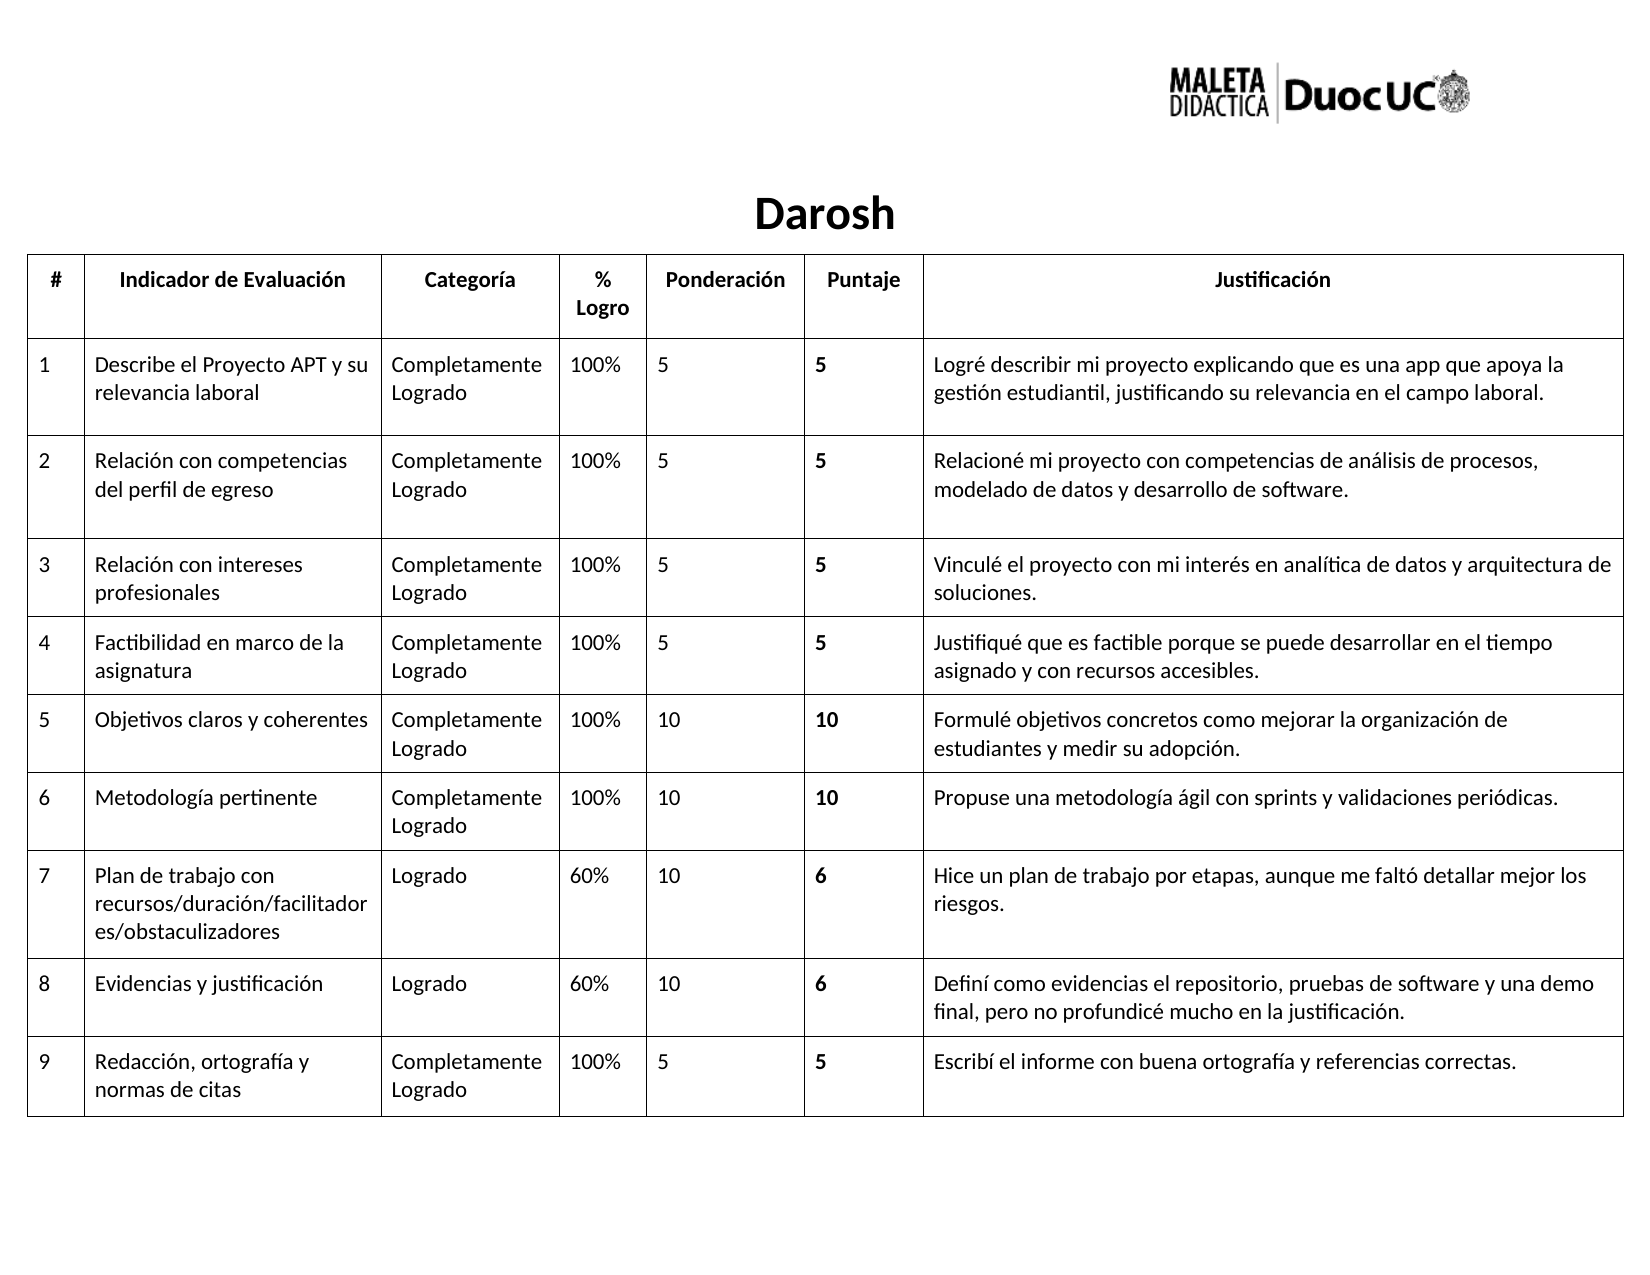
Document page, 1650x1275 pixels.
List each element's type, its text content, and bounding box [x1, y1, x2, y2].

table_cell Factibilidad en marco de la asignatura [85, 617, 381, 694]
table_cell Hice un plan de trabajo por etapas, aunque me faltó detallar mejor los riesgos. [924, 851, 1623, 958]
table_cell 5 [647, 1037, 804, 1116]
table_cell Vinculé el proyecto con mi interés en analítica de datos y arquitectura de soluciones. [924, 539, 1623, 616]
table_cell 10 [647, 773, 804, 850]
table_header Indicador de Evaluación [85, 255, 381, 338]
table_cell Propuse una metodología ágil con sprints y validaciones periódicas. [924, 773, 1623, 850]
table_cell 60% [560, 959, 646, 1036]
table_cell Relación con intereses profesionales [85, 539, 381, 616]
picture [1137, 39, 1503, 145]
table_cell 8 [28, 959, 84, 1036]
table_cell 2 [28, 436, 84, 538]
table_cell 6 [28, 773, 84, 850]
table_cell 7 [28, 851, 84, 958]
table_cell 5 [647, 339, 804, 435]
table_cell 3 [28, 539, 84, 616]
table_cell Metodología pertinente [85, 773, 381, 850]
table_cell 6 [805, 851, 923, 958]
table_cell Logrado [382, 959, 559, 1036]
table_cell 100% [560, 617, 646, 694]
table_cell 10 [805, 773, 923, 850]
table_cell 10 [647, 695, 804, 772]
table_cell Describe el Proyecto APT y su relevancia laboral [85, 339, 381, 435]
table_header Puntaje [805, 255, 923, 338]
table_cell 100% [560, 1037, 646, 1116]
table_cell Completamente Logrado [382, 617, 559, 694]
table_cell 5 [647, 436, 804, 538]
table_cell 1 [28, 339, 84, 435]
table_header % Logro [560, 255, 646, 338]
table_header Categoría [382, 255, 559, 338]
table_cell Completamente Logrado [382, 339, 559, 435]
table_cell 5 [805, 1037, 923, 1116]
table_cell 100% [560, 339, 646, 435]
table_cell Definí como evidencias el repositorio, pruebas de software y una demo final, pero no profundicé mucho en la justificación. [924, 959, 1623, 1036]
table_cell Completamente Logrado [382, 1037, 559, 1116]
table_cell 5 [805, 617, 923, 694]
table_cell Justifiqué que es factible porque se puede desarrollar en el tiempo asignado y con recursos accesibles. [924, 617, 1623, 694]
table_cell 5 [805, 436, 923, 538]
table_cell Plan de trabajo con recursos/duración/facilitadores/obstaculizadores [85, 851, 381, 958]
table_cell 6 [805, 959, 923, 1036]
table_cell 100% [560, 695, 646, 772]
table_cell 10 [805, 695, 923, 772]
table_cell Relación con competencias del perfil de egreso [85, 436, 381, 538]
subtitle Darosh [148, 183, 1502, 241]
table_cell 10 [647, 851, 804, 958]
table_cell 100% [560, 436, 646, 538]
table_cell 100% [560, 539, 646, 616]
table_cell Logrado [382, 851, 559, 958]
table_cell Escribí el informe con buena ortografía y referencias correctas. [924, 1037, 1623, 1116]
table_cell 5 [805, 339, 923, 435]
table_cell Objetivos claros y coherentes [85, 695, 381, 772]
table_cell Completamente Logrado [382, 695, 559, 772]
table_cell 4 [28, 617, 84, 694]
table_cell 10 [647, 959, 804, 1036]
table_cell 5 [647, 539, 804, 616]
table_header Justificación [924, 255, 1623, 338]
table_cell Completamente Logrado [382, 539, 559, 616]
table_cell Completamente Logrado [382, 436, 559, 538]
table_cell Relacioné mi proyecto con competencias de análisis de procesos, modelado de datos y desarrollo de software. [924, 436, 1623, 538]
table_cell Evidencias y justificación [85, 959, 381, 1036]
table_header Ponderación [647, 255, 804, 338]
table_cell 5 [28, 695, 84, 772]
table_cell 9 [28, 1037, 84, 1116]
table_cell Logré describir mi proyecto explicando que es una app que apoya la gestión estudiantil, justificando su relevancia en el campo laboral. [924, 339, 1623, 435]
table_cell 5 [805, 539, 923, 616]
table_cell 100% [560, 773, 646, 850]
table_cell Completamente Logrado [382, 773, 559, 850]
table_header # [28, 255, 84, 338]
table_cell 5 [647, 617, 804, 694]
table_cell Formulé objetivos concretos como mejorar la organización de estudiantes y medir su adopción. [924, 695, 1623, 772]
table_cell Redacción, ortografía y normas de citas [85, 1037, 381, 1116]
table_cell 60% [560, 851, 646, 958]
